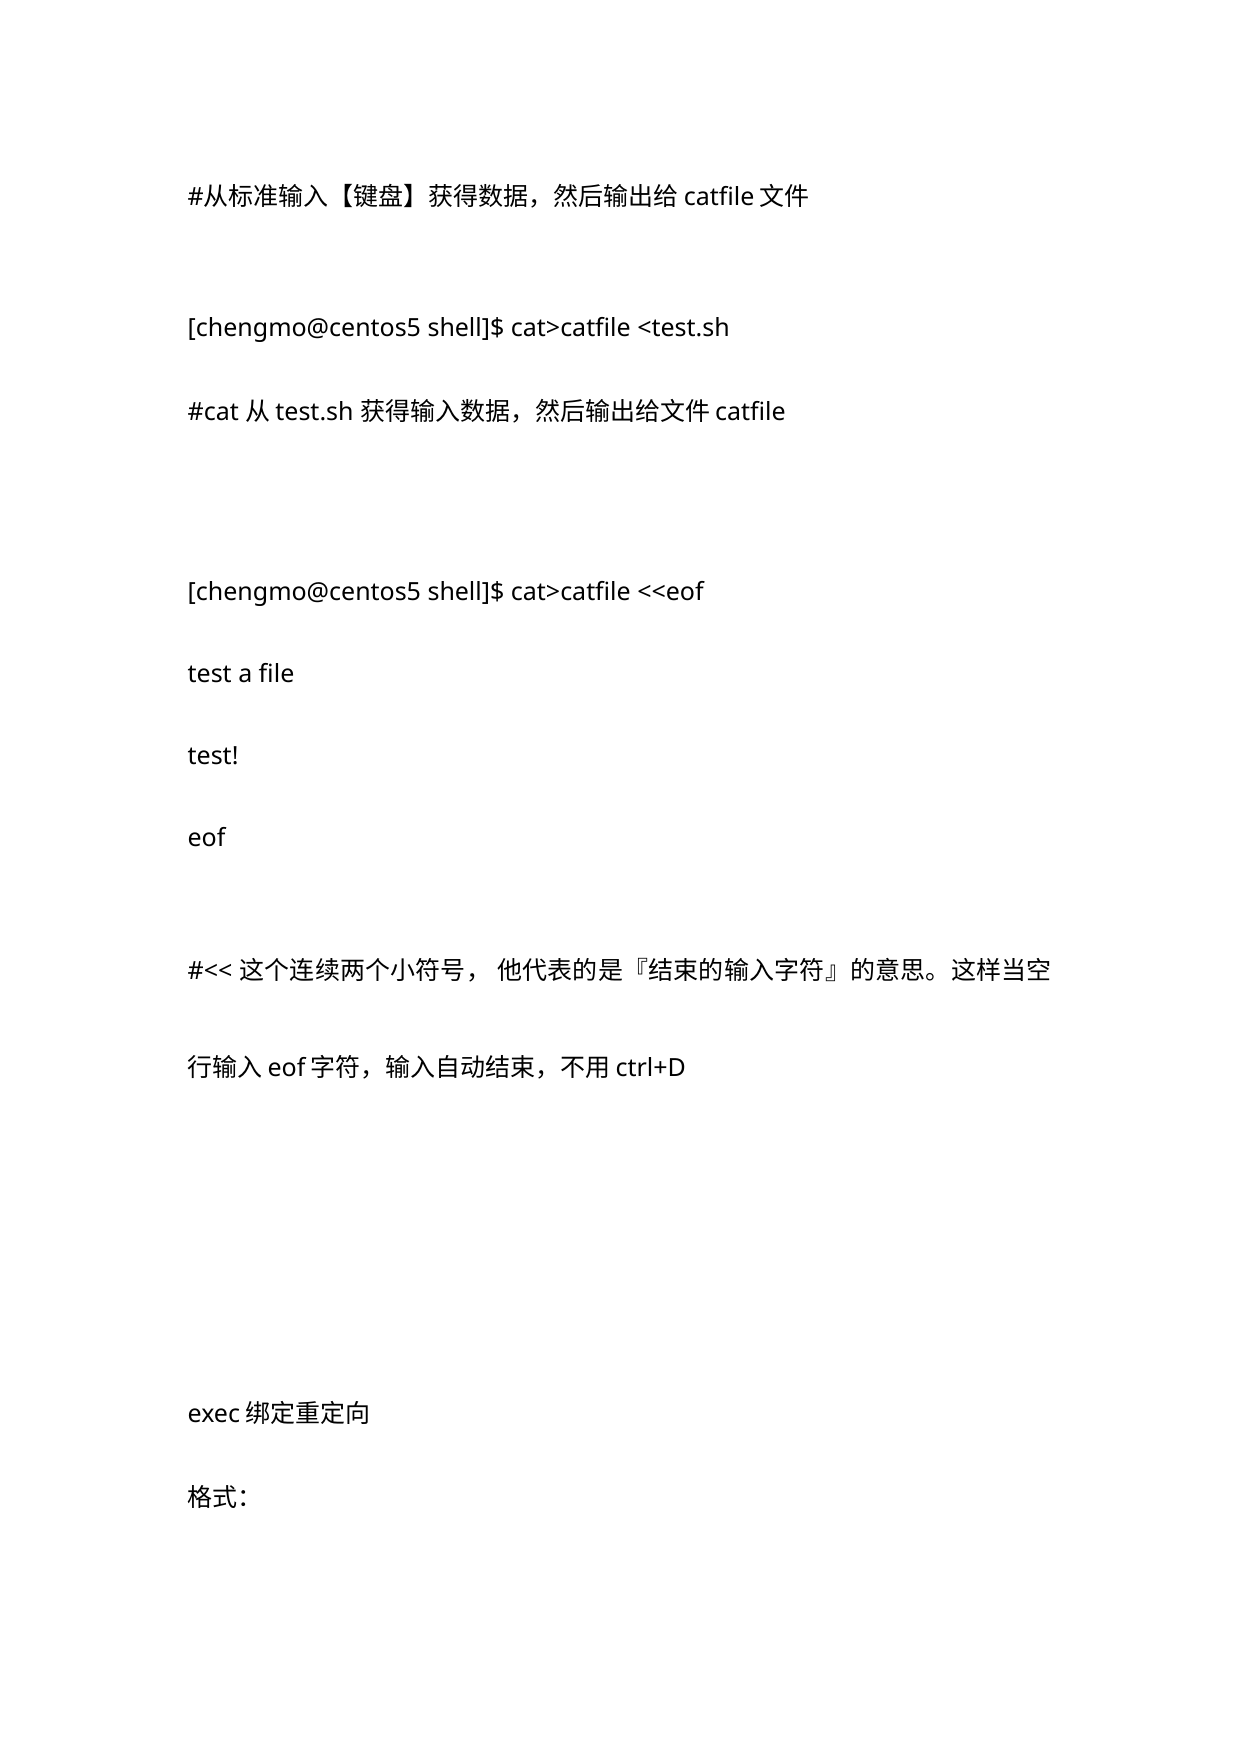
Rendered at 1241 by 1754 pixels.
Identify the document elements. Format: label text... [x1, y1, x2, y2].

text #从标准输入【键盘】获得数据，然后输出给catfile文件 [187, 162, 1053, 227]
text [chengmo@centos5 shell]$ cat>catfile <<eof [187, 559, 1053, 624]
text exec绑定重定向 [187, 1379, 1053, 1444]
text [chengmo@centos5 shell]$ cat>catfile <test.sh [187, 294, 1053, 359]
text #<< 这个连续两个小符号， 他代表的是『结束的输入字符』的意思。这样当空行输入eof字符，输入自动结束，不用ctrl+D [187, 936, 1053, 1098]
text eof [187, 804, 1053, 869]
text test! [187, 723, 1053, 788]
text 格式： [187, 1463, 1053, 1528]
text test a file [187, 641, 1053, 706]
text #cat 从test.sh 获得输入数据，然后输出给文件catfile [187, 377, 1053, 442]
